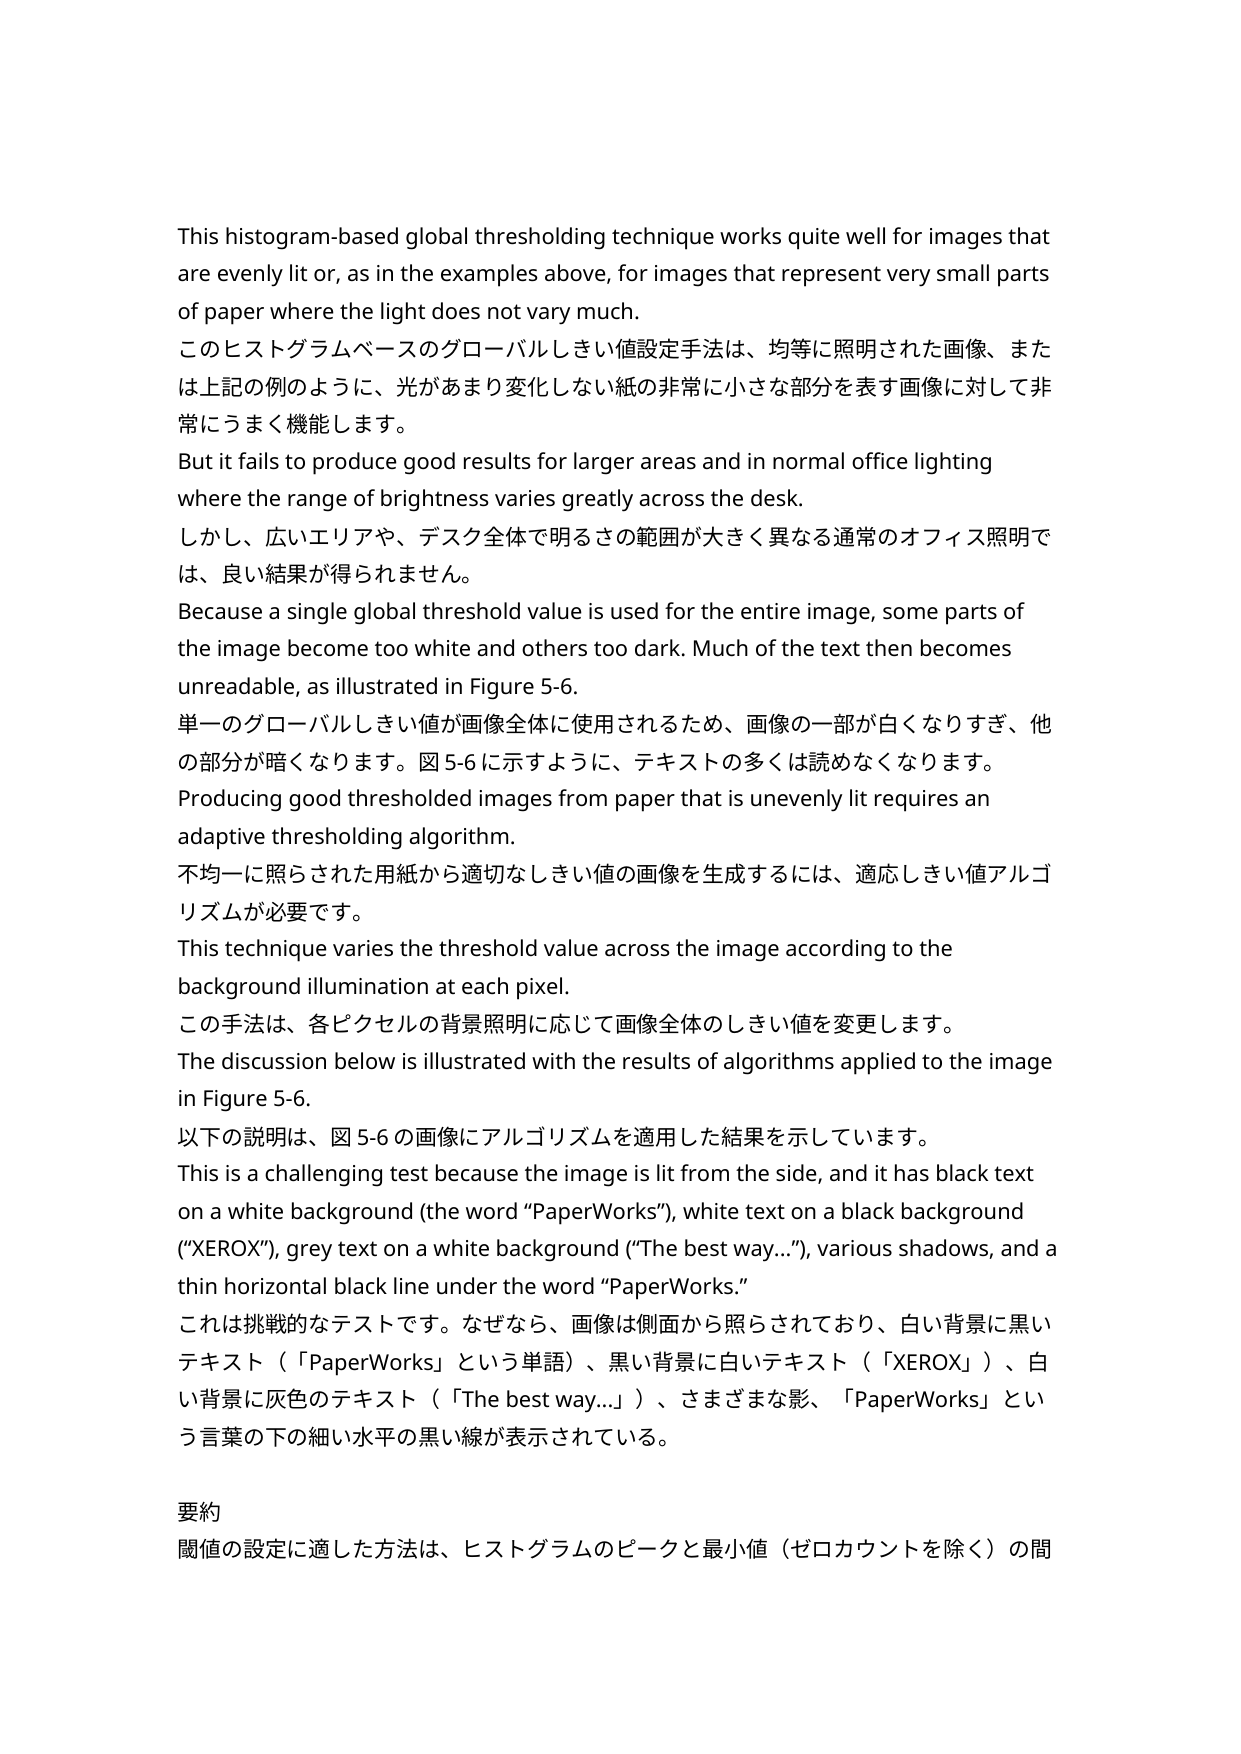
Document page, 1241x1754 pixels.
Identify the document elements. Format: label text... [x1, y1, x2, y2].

text この手法は、各ピクセルの背景照明に応じて画像全体のしきい値を変更します。 [177, 1004, 1063, 1042]
text 要約 [177, 1492, 1063, 1529]
text Because a single global threshold value is used for the entire image, some parts of the image become too white and others too dark. Much of the text then becomes unreadable, as illustrated in Figure 5-6. [177, 592, 1063, 704]
text This is a challenging test because the image is lit from the side, and it has black text on a white background (the word “PaperWorks”), white text on a black background (“XEROX”), grey text on a white background (“The best way...”), various shadows, and a thin horizontal black line under the word “PaperWorks.” [177, 1154, 1063, 1304]
text This technique varies the threshold value across the image according to the background illumination at each pixel. [177, 929, 1063, 1004]
text しかし、広いエリアや、デスク全体で明るさの範囲が大きく異なる通常のオフィス照明では、良い結果が得られません。 [177, 517, 1063, 592]
text This histogram-based global thresholding technique works quite well for images that are evenly lit or, as in the examples above, for images that represent very small parts of paper where the light does not vary much. [177, 217, 1063, 329]
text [177, 1529, 1063, 1567]
text このヒストグラムベースのグローバルしきい値設定手法は、均等に照明された画像、または上記の例のように、光があまり変化しない紙の非常に小さな部分を表す画像に対して非常にうまく機能します。 [177, 329, 1063, 442]
text これは挑戦的なテストです。なぜなら、画像は側面から照らされており、白い背景に黒いテキスト（「PaperWorks」という単語）、黒い背景に白いテキスト（「XEROX」）、白い背景に灰色のテキスト（「The best way...」）、さまざまな影、「PaperWorks」という言葉の下の細い水平の黒い線が表示されている。 [177, 1304, 1063, 1454]
text 以下の説明は、図5-6の画像にアルゴリズムを適用した結果を示しています。 [177, 1117, 1063, 1154]
text Producing good thresholded images from paper that is unevenly lit requires an adaptive thresholding algorithm. [177, 779, 1063, 854]
text But it fails to produce good results for larger areas and in normal office lighting where the range of brightness varies greatly across the desk. [177, 442, 1063, 517]
text The discussion below is illustrated with the results of algorithms applied to the image in Figure 5-6. [177, 1042, 1063, 1117]
text 単一のグローバルしきい値が画像全体に使用されるため、画像の一部が白くなりすぎ、他の部分が暗くなります。図5-6に示すように、テキストの多くは読めなくなります。 [177, 704, 1063, 779]
text 不均一に照らされた用紙から適切なしきい値の画像を生成するには、適応しきい値アルゴリズムが必要です。 [177, 854, 1063, 929]
